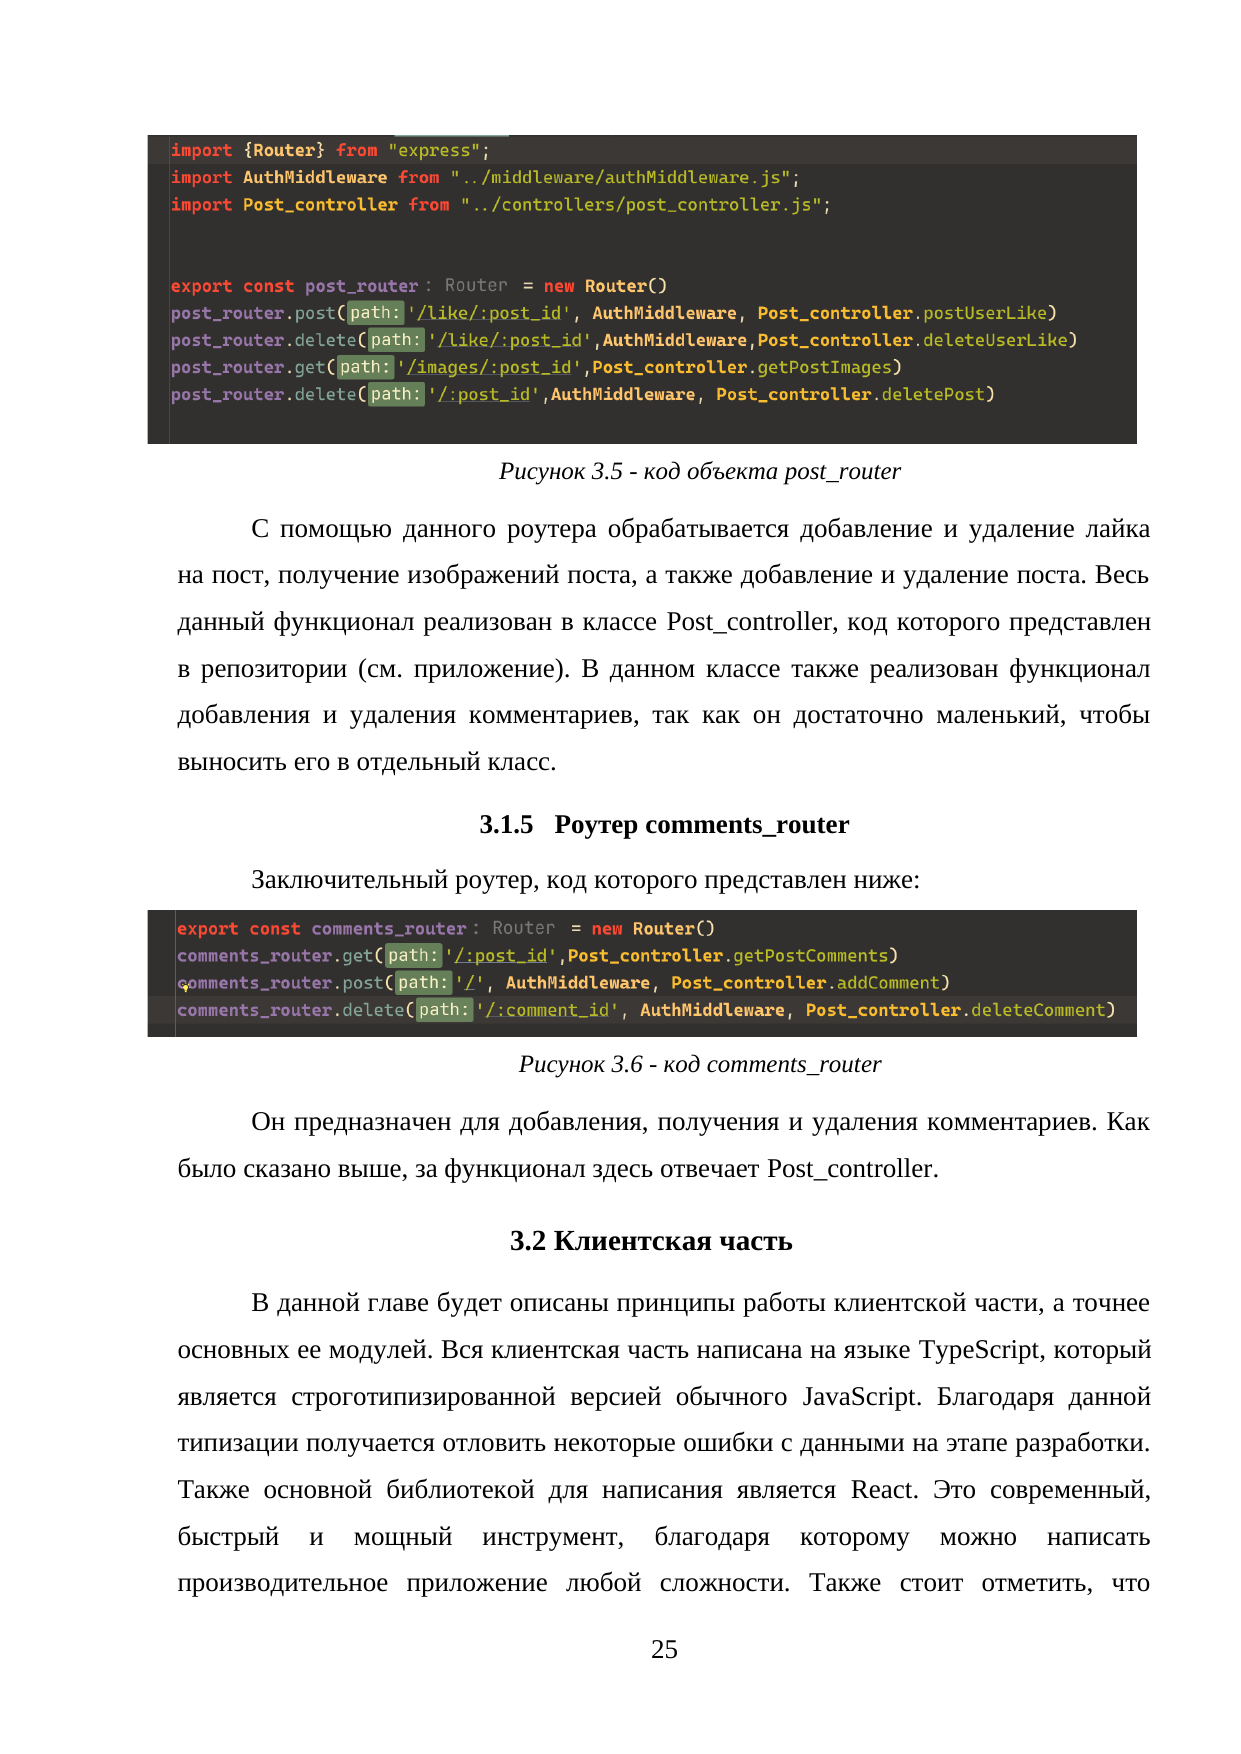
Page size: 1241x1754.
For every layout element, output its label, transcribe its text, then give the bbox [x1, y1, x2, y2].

picture [147, 135, 1137, 444]
picture [147, 910, 1137, 1037]
text Заключительный роутер, код которого представлен ниже: [177, 864, 1152, 895]
text Рисунок 3.6 - код comments_router [177, 1049, 1152, 1078]
subtitle Клиентская часть [532, 1223, 1152, 1257]
text Он предназначен для добавления, получения и удаления комментариев. Как было сказано выше, за функционал здесь отвечает Post_controller. [177, 1105, 1152, 1183]
text Рисунок 3.5 - код объекта post_router [177, 456, 1152, 485]
subtitle Роутер comments_router [177, 809, 1152, 840]
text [177, 1286, 1152, 1597]
text С помощью данного роутера обрабатывается добавление и удаление лайка на пост, получение изображений поста, а также добавление и удаление поста. Весь данный функционал реализован в классе Post_controller, код которого представлен в репозитории (см. приложение). В данном классе также реализован функционал добавления и удаления комментариев, так как он достаточно маленький, чтобы выносить его в отдельный класс. [177, 512, 1152, 776]
